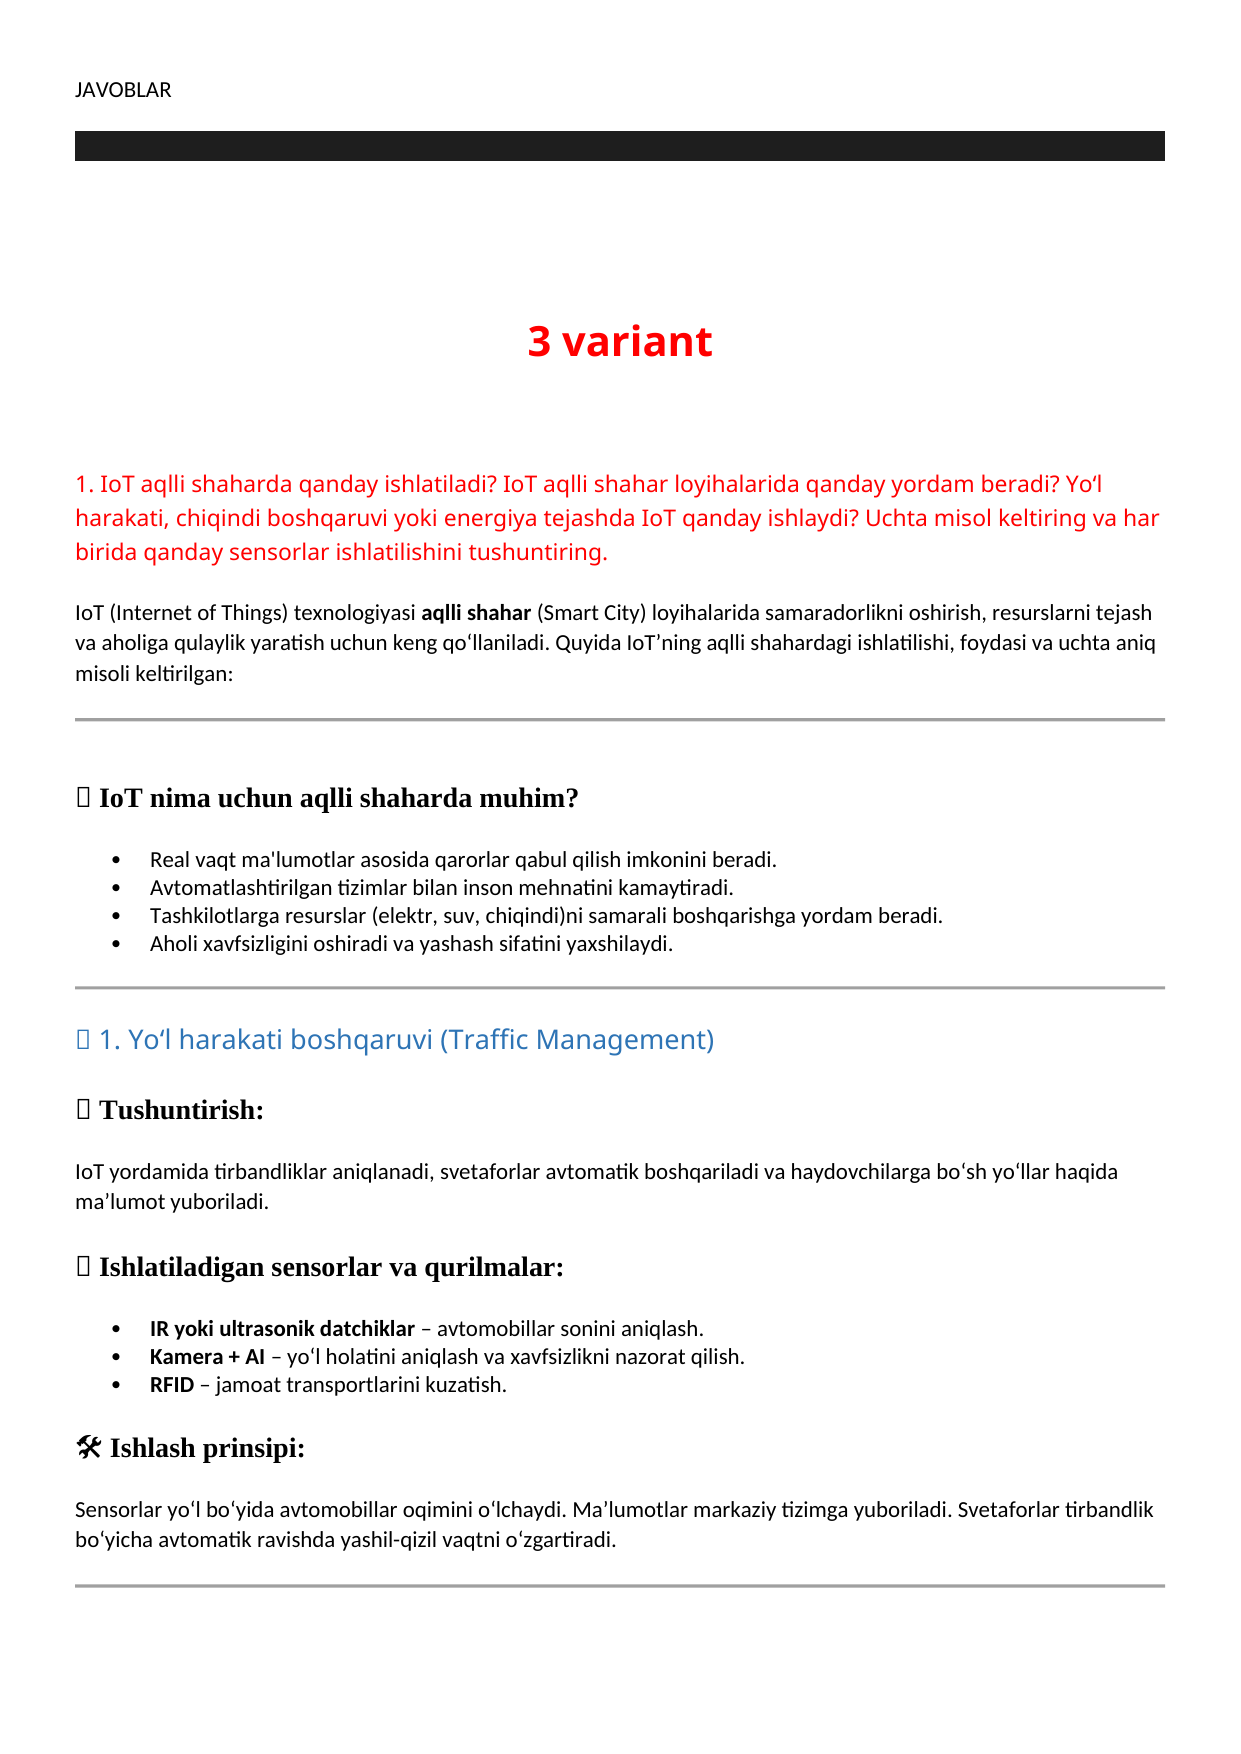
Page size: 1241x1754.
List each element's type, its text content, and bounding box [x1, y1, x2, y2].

list IR yoki ultrasonik datchiklar – avtomobillar sonini aniqlash. [112, 1314, 1165, 1342]
subtitle 📡 Ishlatiladigan sensorlar va qurilmalar: [75, 1247, 1165, 1285]
text Sensorlar yo‘l bo‘yida avtomobillar oqimini o‘lchaydi. Ma’lumotlar markaziy tizimga yuboriladi. Svetaforlar tirbandlik bo‘yicha avtomatik ravishda yashil-qizil vaqtni o‘zgartiradi. [75, 1495, 1165, 1553]
list Tashkilotlarga resurslar (elektr, suv, chiqindi)ni samarali boshqarishga yordam beradi. [112, 901, 1165, 929]
subtitle ✅ 1. Yo‘l harakati boshqaruvi (Traffic Management) [75, 1021, 1165, 1057]
text 1. IoT aqlli shaharda qanday ishlatiladi? IoT aqlli shahar loyihalarida qanday yordam beradi? Yo‘l harakati, chiqindi boshqaruvi yoki energiya tejashda IoT qanday ishlaydi? Uchta misol keltiring va har birida qanday sensorlar ishlatilishini tushuntiring. [75, 468, 1165, 567]
subtitle 🔹 IoT nima uchun aqlli shaharda muhim? [75, 777, 1165, 816]
subtitle 📌 Tushuntirish: [75, 1089, 1165, 1128]
list Avtomatlashtirilgan tizimlar bilan inson mehnatini kamaytiradi. [112, 873, 1165, 901]
list Kamera + AI – yo‘l holatini aniqlash va xavfsizlikni nazorat qilish. [112, 1342, 1165, 1370]
text IoT yordamida tirbandliklar aniqlanadi, svetaforlar avtomatik boshqariladi va haydovchilarga bo‘sh yo‘llar haqida ma’lumot yuboriladi. [75, 1157, 1165, 1215]
text IoT (Internet of Things) texnologiyasi aqlli shahar (Smart City) loyihalarida samaradorlikni oshirish, resurslarni tejash va aholiga qulaylik yaratish uchun keng qo‘llaniladi. Quyida IoT’ning aqlli shahardagi ishlatilishi, foydasi va uchta aniq misoli keltirilgan: [75, 598, 1165, 687]
list RFID – jamoat transportlarini kuzatish. [112, 1370, 1165, 1398]
list Aholi xavfsizligini oshiradi va yashash sifatini yaxshilaydi. [112, 929, 1165, 957]
list Real vaqt ma'lumotlar asosida qarorlar qabul qilish imkonini beradi. [112, 845, 1165, 873]
subtitle 🛠 Ishlash prinsipi: [75, 1427, 1165, 1466]
text 3 variant [75, 312, 1165, 369]
